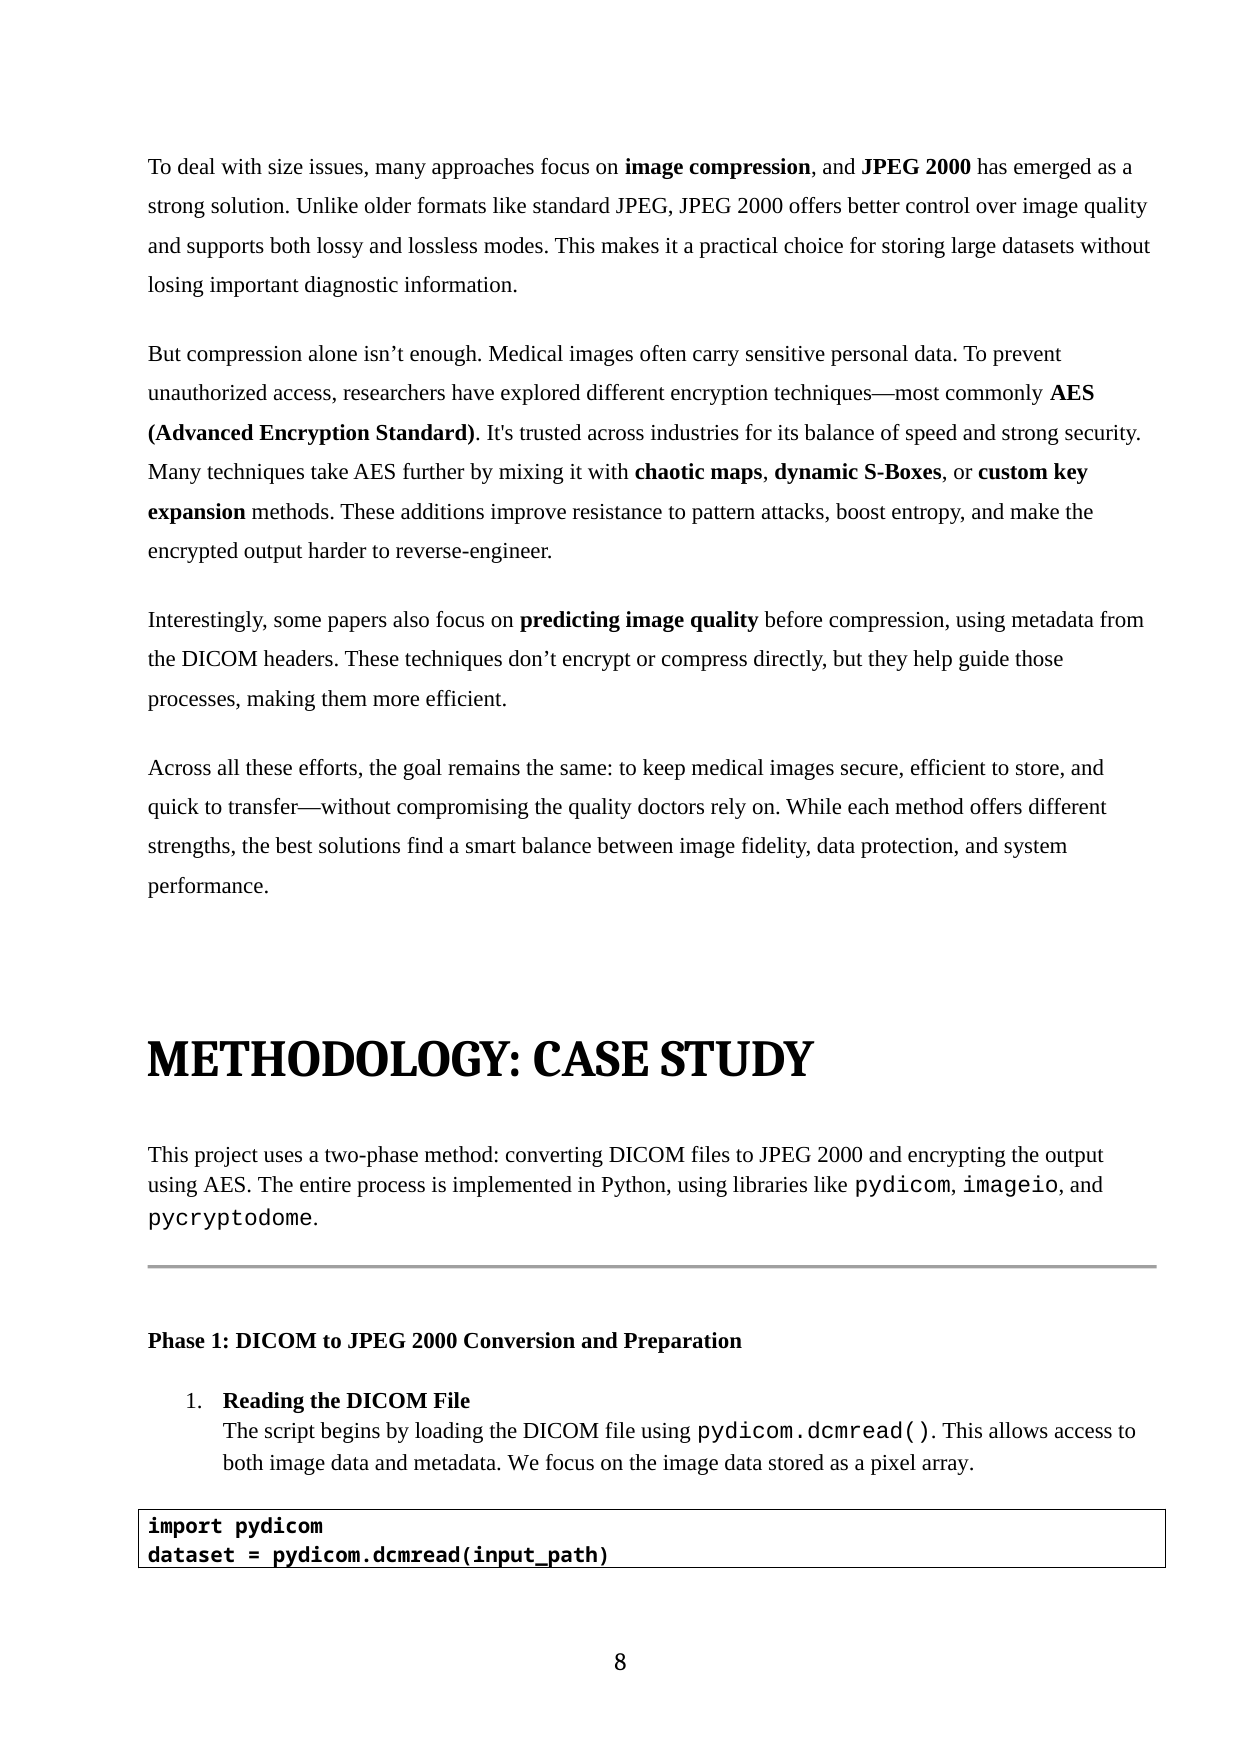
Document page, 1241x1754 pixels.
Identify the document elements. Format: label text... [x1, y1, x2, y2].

text Across all these efforts, the goal remains the same: to keep medical images secure, efficient to store, and quick to transfer—without compromising the quality doctors rely on. While each method offers different strengths, the best solutions find a smart balance between image fidelity, data protection, and system performance. [148, 753, 1157, 898]
list Reading the DICOM File The script begins by loading the DICOM file using pydicom.dcmread(). This allows access to both image data and metadata. We focus on the image data stored as a pixel array. [185, 1387, 1157, 1475]
text This project uses a two-phase method: converting DICOM files to JPEG 2000 and encrypting the output using AES. The entire process is implemented in Python, using libraries like pydicom, imageio, and pycryptodome. [148, 1141, 1157, 1232]
text But compression alone isn’t enough. Medical images often carry sensitive personal data. To prevent unauthorized access, researchers have explored different encryption techniques—most commonly AES (Advanced Encryption Standard). It's trusted across industries for its balance of speed and strong security. Many techniques take AES further by mixing it with chaotic maps, dynamic S-Boxes, or custom key expansion methods. These additions improve resistance to pattern attacks, boost entropy, and make the encrypted output harder to reverse-engineer. [148, 340, 1157, 564]
text Phase 1: DICOM to JPEG 2000 Conversion and Preparation [148, 1327, 1157, 1354]
text Interestingly, some papers also focus on predicting image quality before compression, using metadata from the DICOM headers. These techniques don’t encrypt or compress directly, but they help guide those processes, making them more efficient. [148, 606, 1157, 711]
subtitle METHODOLOGY: CASE STUDY [146, 1029, 1093, 1089]
text import pydicom [139, 1510, 1165, 1540]
text To deal with size issues, many approaches focus on image compression, and JPEG 2000 has emerged as a strong solution. Unlike older formats like standard JPEG, JPEG 2000 offers better control over image quality and supports both lossy and lossless modes. This makes it a practical choice for storing large datasets without losing important diagnostic information. [148, 153, 1157, 298]
text dataset = pydicom.dcmread(input_path) [148, 1540, 1157, 1567]
